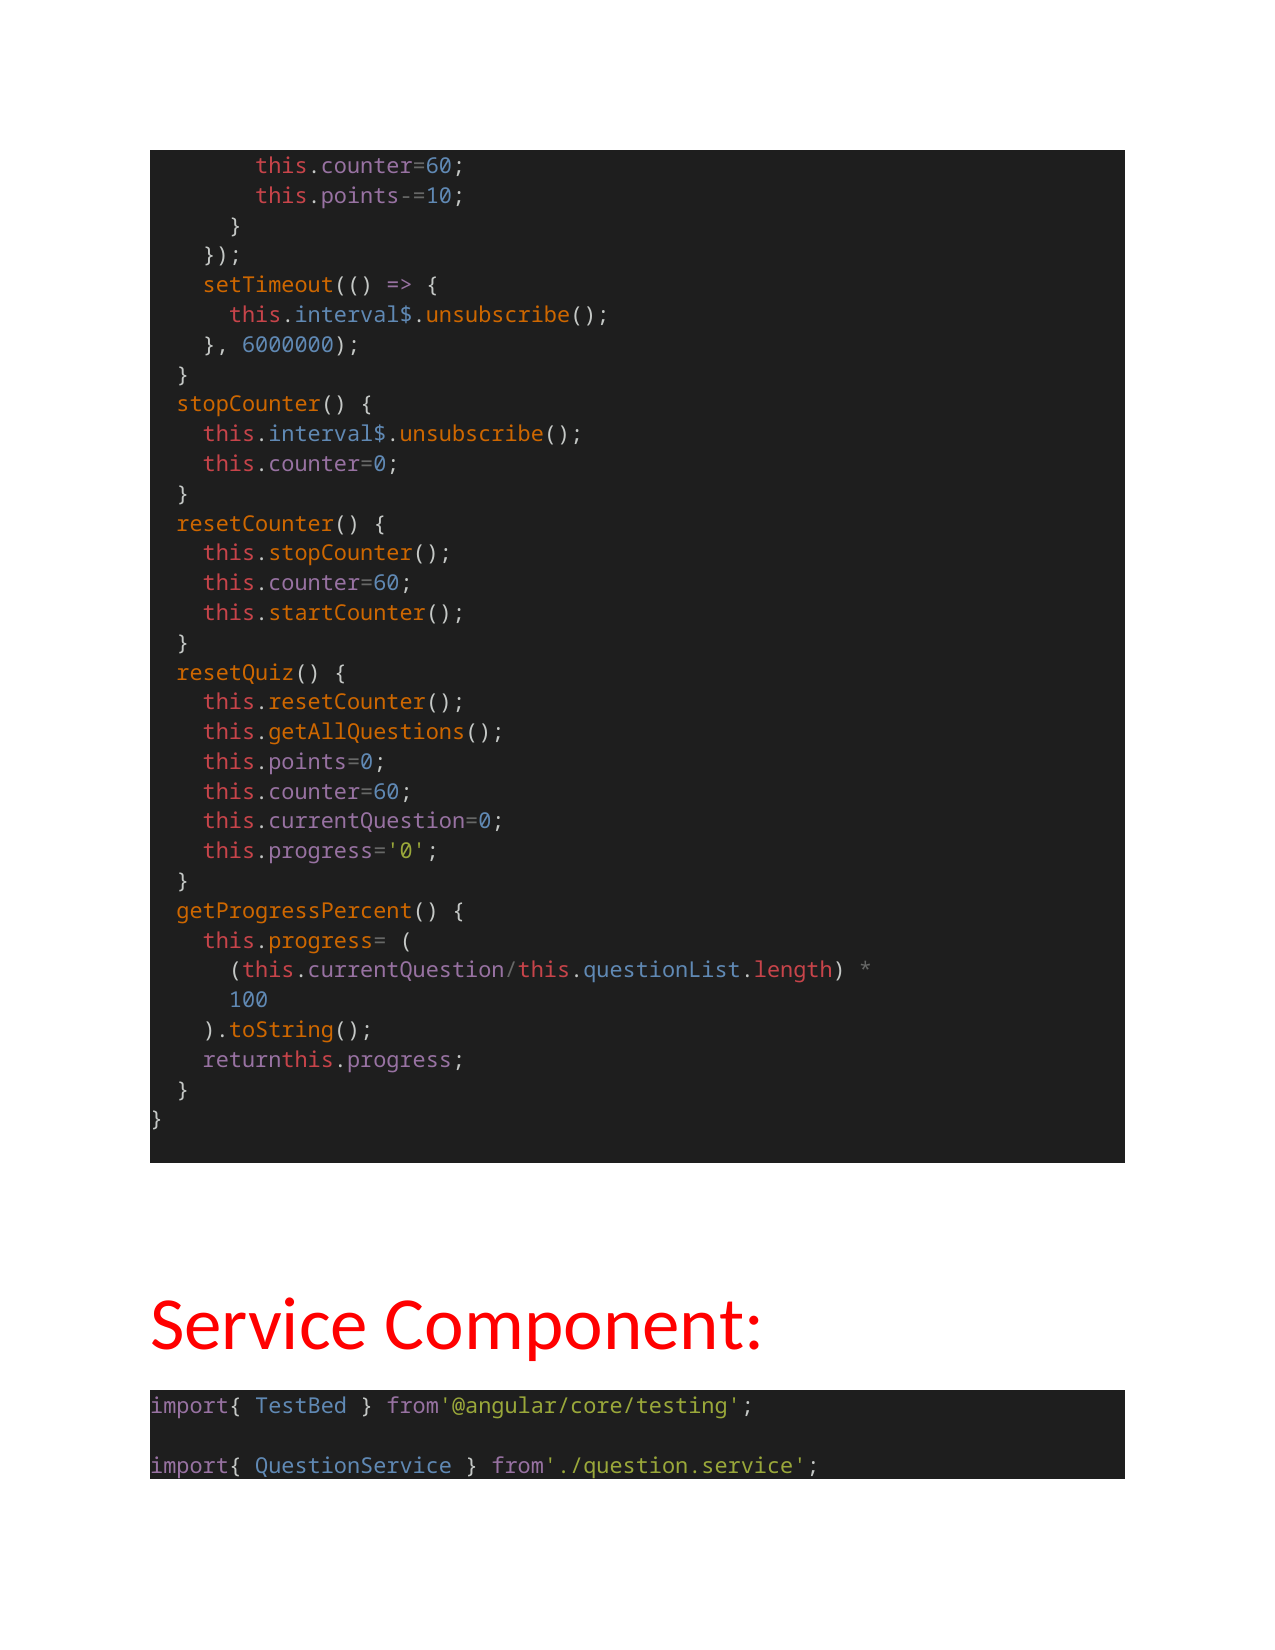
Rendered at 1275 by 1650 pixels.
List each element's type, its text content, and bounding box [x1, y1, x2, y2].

text this.stopCounter(); [150, 537, 1125, 567]
text resetCounter() { [150, 507, 1125, 537]
text this.counter=60; [150, 567, 1125, 597]
text ).toString(); [150, 1014, 1125, 1044]
text import{ QuestionService } from'./question.service'; [150, 1450, 1125, 1479]
text getProgressPercent() { [150, 895, 1125, 924]
text this.interval$.unsubscribe(); [150, 418, 1125, 448]
text } [150, 865, 1125, 895]
text this.resetCounter(); [150, 686, 1125, 716]
text }, 6000000); [150, 329, 1125, 358]
text this.counter=0; [150, 448, 1125, 478]
text this.getAllQuestions(); [150, 716, 1125, 746]
text this.counter=60; [150, 776, 1125, 805]
text setTimeout(() => { [150, 269, 1125, 299]
text resetQuiz() { [150, 656, 1125, 686]
text } [150, 209, 1125, 239]
text this.points-=10; [150, 180, 1125, 209]
text } [150, 478, 1125, 507]
text import{ TestBed } from'@angular/core/testing'; [150, 1390, 1125, 1420]
text } [150, 358, 1125, 388]
text this.counter=60; [150, 150, 1125, 180]
text stopCounter() { [150, 388, 1125, 418]
text } [150, 627, 1125, 656]
text this.points=0; [150, 746, 1125, 776]
text this.progress='0'; [150, 835, 1125, 865]
text }); [150, 239, 1125, 269]
text } [150, 1073, 1125, 1103]
text Service Component: [150, 1277, 1125, 1368]
text this.currentQuestion=0; [150, 805, 1125, 835]
text this.progress= ( [150, 924, 1125, 954]
text (this.currentQuestion/this.questionList.length) * [150, 954, 1125, 984]
text this.startCounter(); [150, 597, 1125, 627]
text } [150, 1103, 1125, 1133]
text returnthis.progress; [150, 1044, 1125, 1073]
text this.interval$.unsubscribe(); [150, 299, 1125, 329]
text 100 [150, 984, 1125, 1014]
